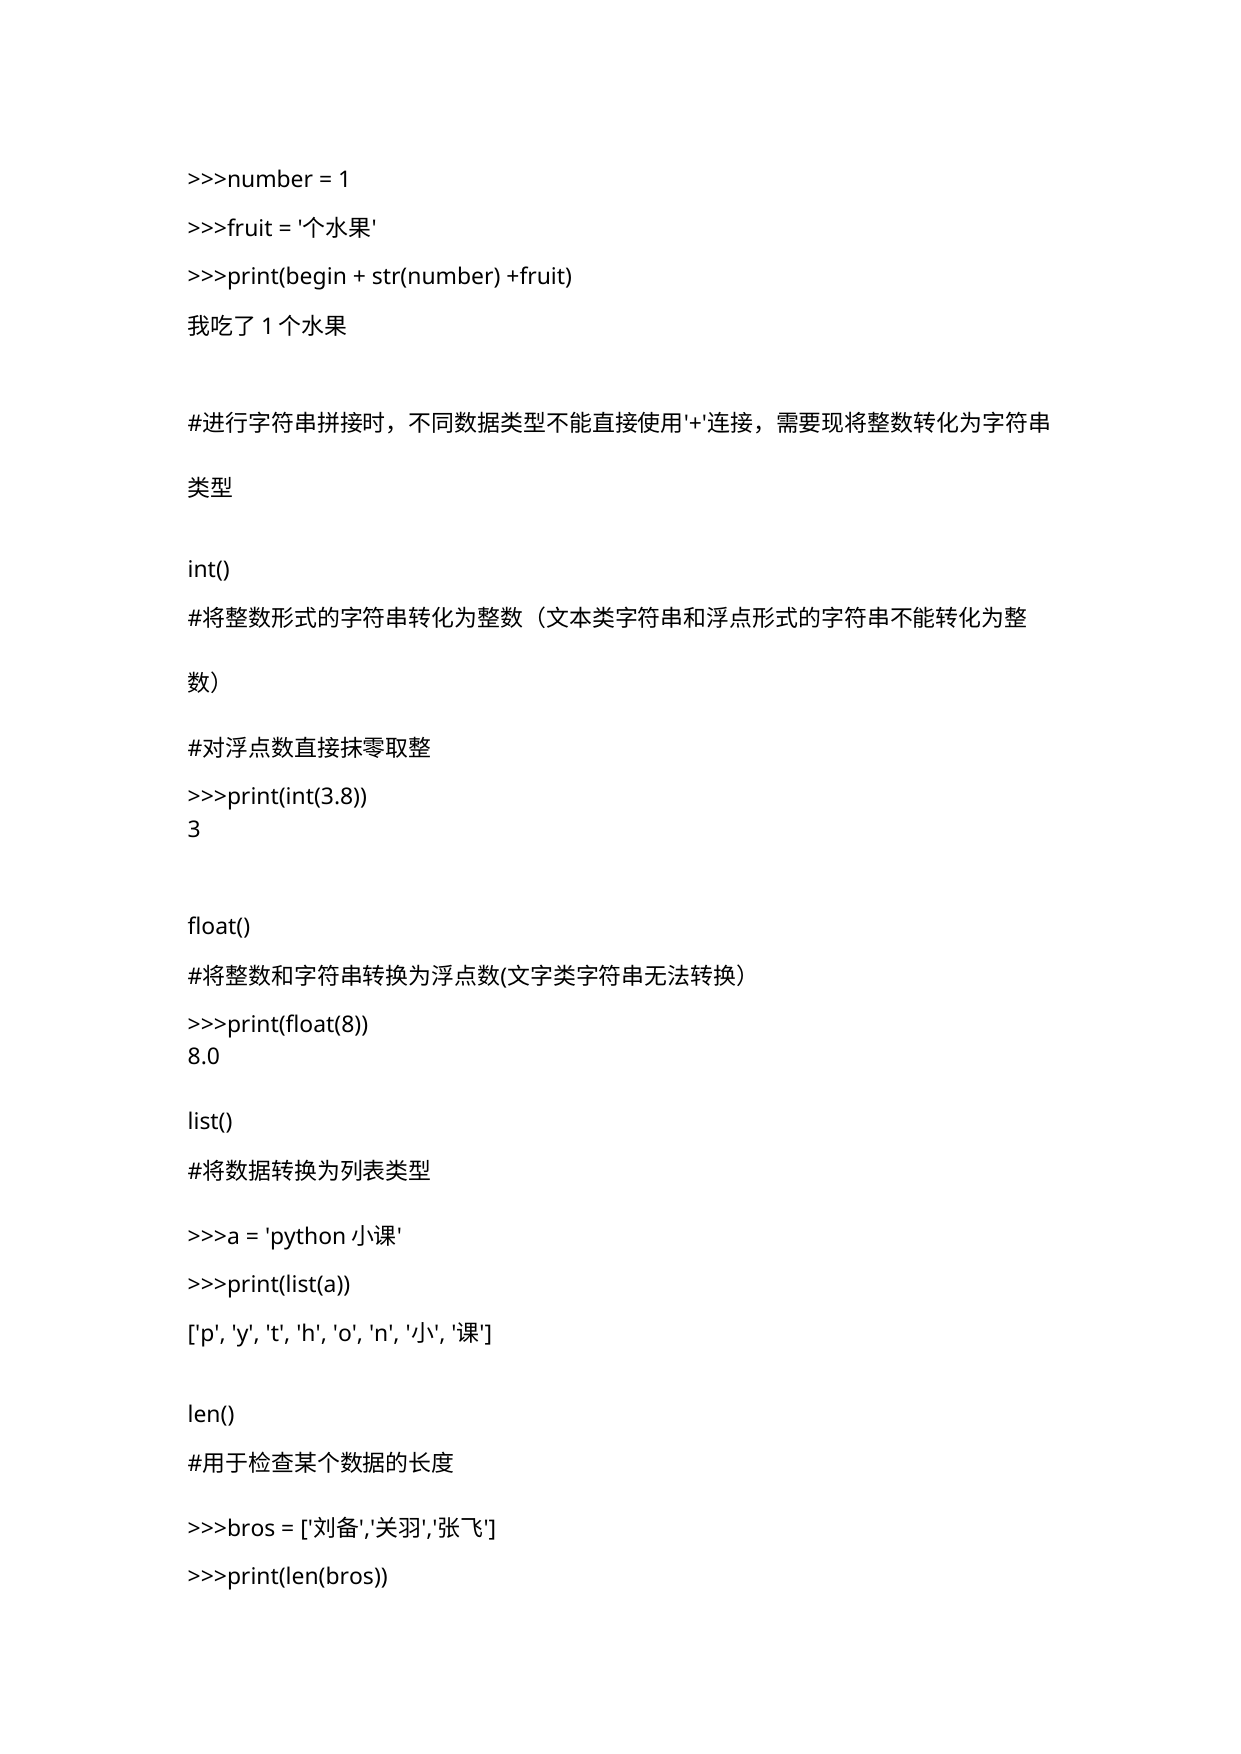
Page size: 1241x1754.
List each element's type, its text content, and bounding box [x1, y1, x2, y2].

text #将整数和字符串转换为浮点数(文字类字符串无法转换） [187, 942, 1053, 1007]
text int() [187, 552, 1053, 584]
text >>>print(list(a)) [187, 1267, 1053, 1299]
text #进行字符串拼接时，不同数据类型不能直接使用'+'连接，需要现将整数转化为字符串类型 [187, 389, 1053, 519]
text #对浮点数直接抹零取整 [187, 714, 1053, 779]
text list() [187, 1104, 1053, 1137]
text ['p', 'y', 't', 'h', 'o', 'n', '小', '课'] [187, 1299, 1053, 1364]
text >>>print(float(8)) [187, 1007, 1053, 1039]
text #将整数形式的字符串转化为整数（文本类字符串和浮点形式的字符串不能转化为整数） [187, 584, 1053, 714]
text >>>number = 1 [187, 162, 1053, 194]
text len() [187, 1397, 1053, 1429]
text 我吃了1个水果 [187, 292, 1053, 357]
text >>>print(len(bros)) [187, 1559, 1053, 1592]
text 8.0 [187, 1039, 1053, 1072]
text >>>print(begin + str(number) +fruit) [187, 259, 1053, 292]
text 3 [187, 812, 1053, 844]
text float() [187, 909, 1053, 942]
text >>>fruit = '个水果' [187, 194, 1053, 259]
text #用于检查某个数据的长度 [187, 1429, 1053, 1494]
text >>>bros = ['刘备','关羽','张飞'] [187, 1494, 1053, 1559]
text >>>a = 'python小课' [187, 1202, 1053, 1267]
text >>>print(int(3.8)) [187, 779, 1053, 812]
text #将数据转换为列表类型 [187, 1137, 1053, 1202]
